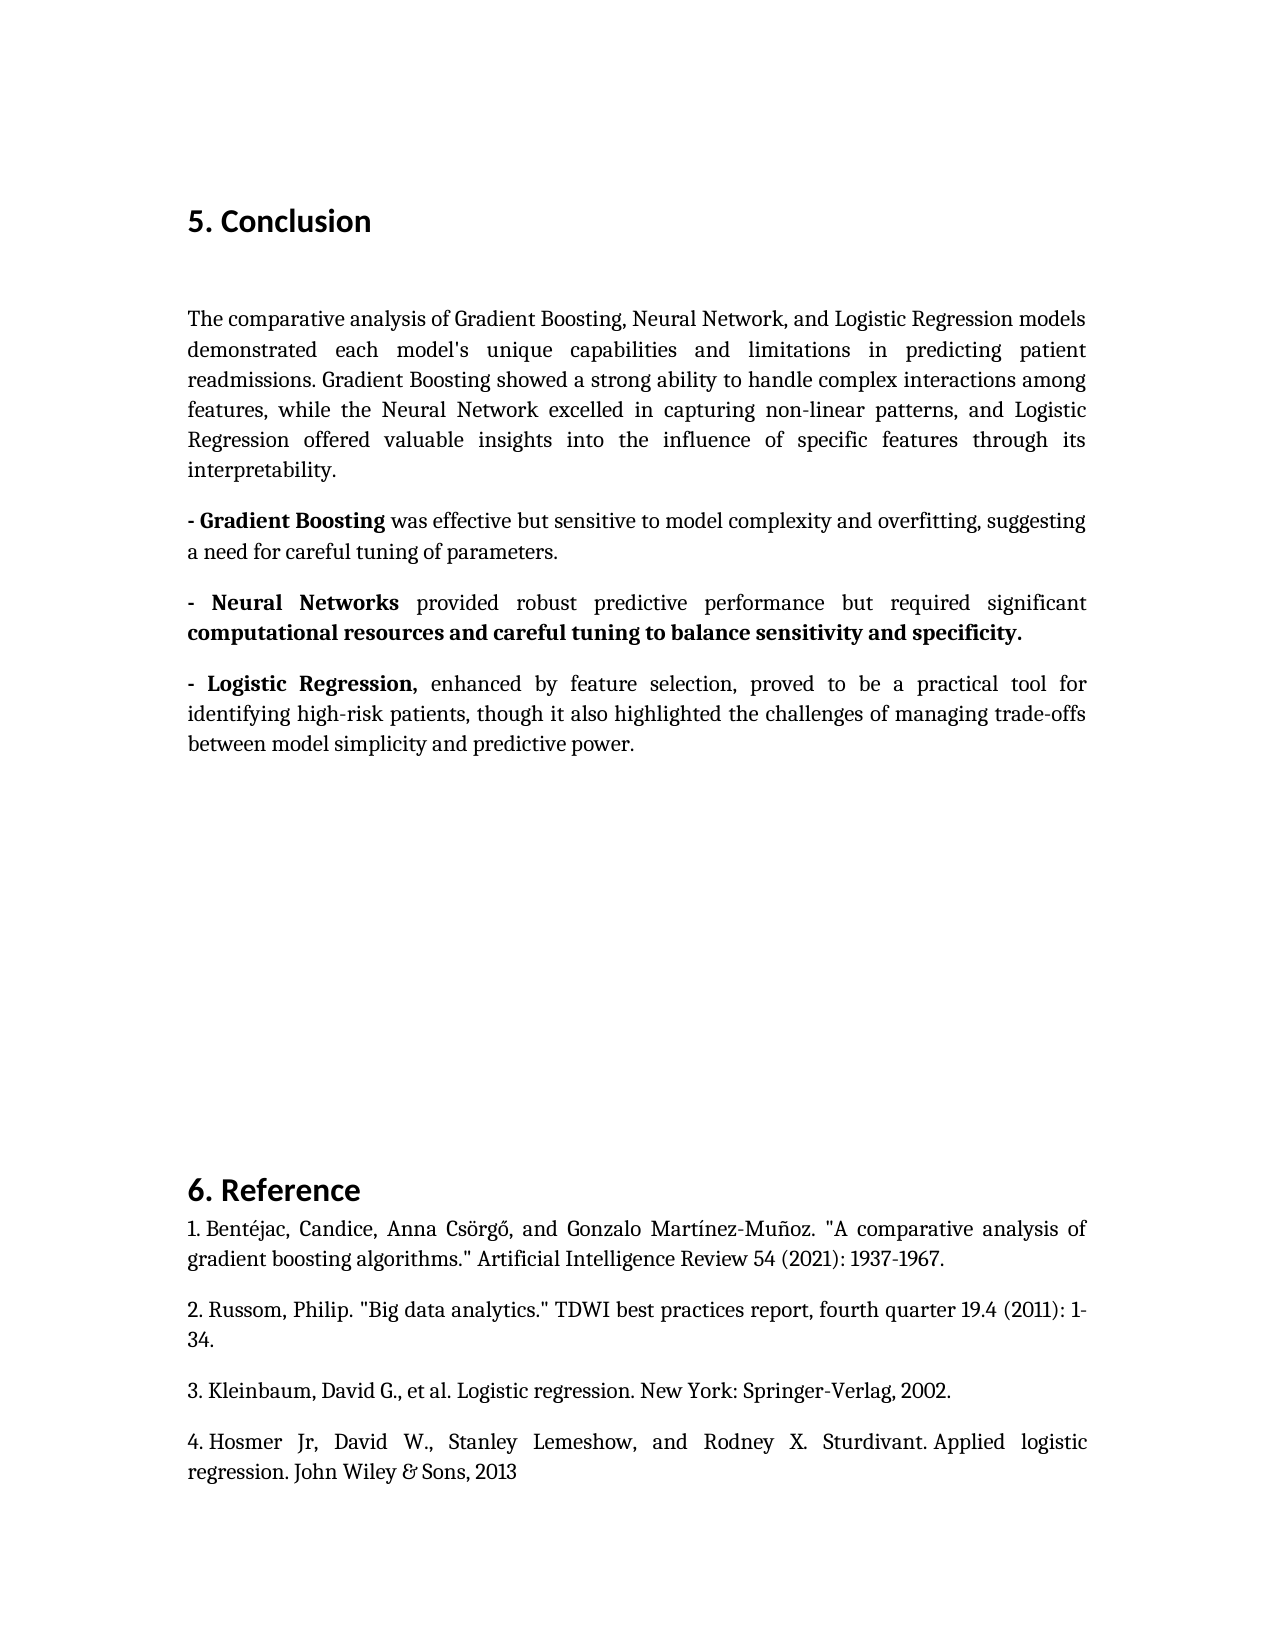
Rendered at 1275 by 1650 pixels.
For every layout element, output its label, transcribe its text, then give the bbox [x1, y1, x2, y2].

subtitle Reference [187, 1169, 1087, 1209]
list Bentéjac, Candice, Anna Csörgő, and Gonzalo Martínez-Muñoz. "A comparative analysis of gradient boosting algorithms." Artificial Intelligence Review 54 (2021): 1937-1967. [187, 1215, 1087, 1272]
subtitle Conclusion [187, 200, 1087, 241]
text - Neural Networks provided robust predictive performance but required significant computational resources and careful tuning to balance sensitivity and specificity. [187, 589, 1087, 646]
text - Gradient Boosting was effective but sensitive to model complexity and overfitting, suggesting a need for careful tuning of parameters. [187, 508, 1087, 565]
list Russom, Philip. "Big data analytics." TDWI best practices report, fourth quarter 19.4 (2011): 1-34. [187, 1297, 1087, 1353]
list Kleinbaum, David G., et al. Logistic regression. New York: Springer-Verlag, 2002. [187, 1378, 1087, 1404]
text The comparative analysis of Gradient Boosting, Neural Network, and Logistic Regression models demonstrated each model's unique capabilities and limitations in predicting patient readmissions. Gradient Boosting showed a strong ability to handle complex interactions among features, while the Neural Network excelled in capturing non-linear patterns, and Logistic Regression offered valuable insights into the influence of specific features through its interpretability. [187, 306, 1087, 483]
text - Logistic Regression, enhanced by feature selection, proved to be a practical tool for identifying high-risk patients, though it also highlighted the challenges of managing trade-offs between model simplicity and predictive power. [187, 671, 1087, 757]
list Hosmer Jr, David W., Stanley Lemeshow, and Rodney X. Sturdivant. Applied logistic regression. John Wiley & Sons, 2013 [187, 1429, 1087, 1486]
